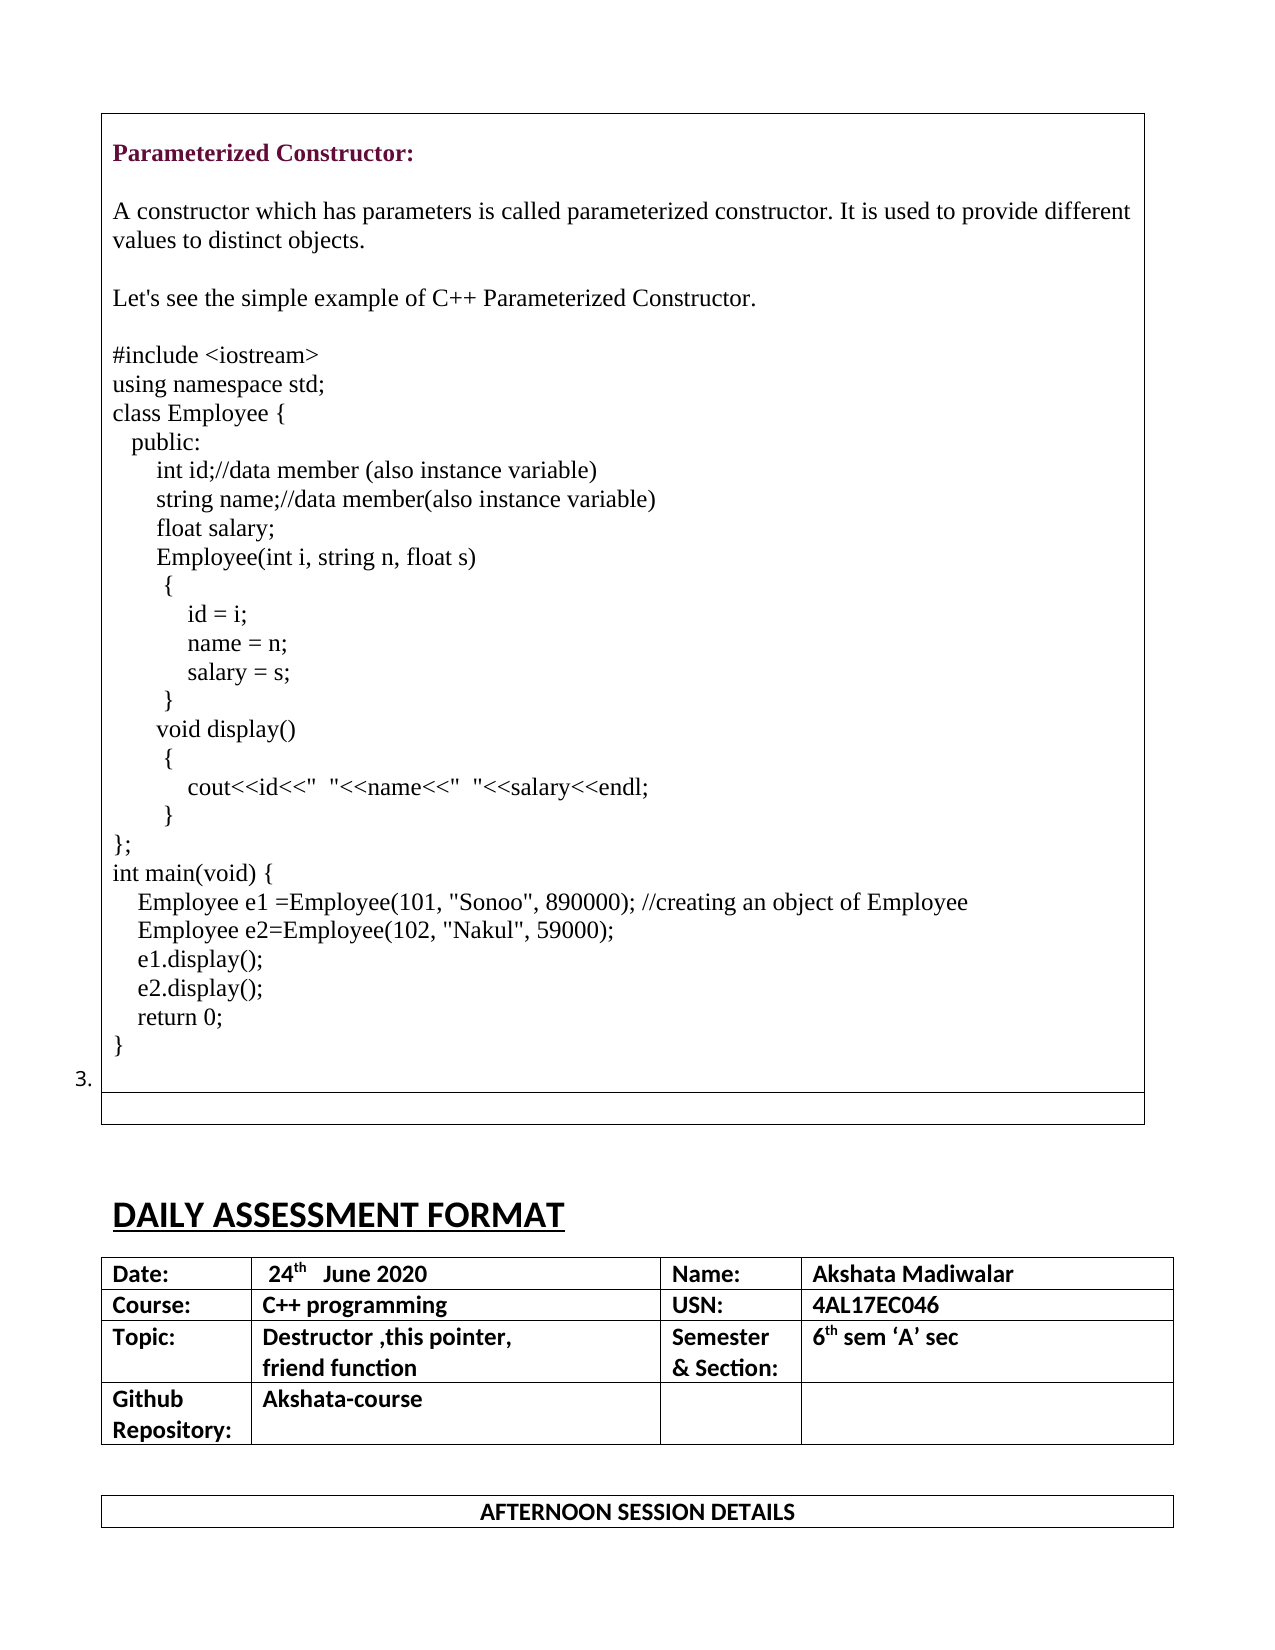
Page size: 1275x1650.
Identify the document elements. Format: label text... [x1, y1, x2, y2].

table_cell Topic: [102, 1321, 251, 1382]
table_cell C++ programming [252, 1290, 660, 1320]
table_cell USN: [661, 1290, 801, 1320]
table_cell Akshata-course [252, 1383, 660, 1444]
table_cell [102, 1093, 1144, 1124]
table_header 24th June 2020 [252, 1258, 660, 1289]
table_cell 4AL17EC046 [802, 1290, 1173, 1320]
table_cell [802, 1383, 1173, 1444]
table_header AFTERNOON SESSION DETAILS [102, 1496, 1173, 1527]
table_cell [661, 1383, 801, 1444]
table_cell Course: [102, 1290, 251, 1320]
table_cell Github Repository: [102, 1383, 251, 1444]
table_cell Semester & Section: [661, 1321, 801, 1382]
table_header Akshata Madiwalar [802, 1258, 1173, 1289]
table_header Name: [661, 1258, 801, 1289]
table_cell 6th sem ‘A’ sec [802, 1321, 1173, 1382]
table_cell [102, 114, 1144, 1092]
table_cell Destructor ,this pointer, friend function [252, 1321, 660, 1382]
text DAILY ASSESSMENT FORMAT [112, 1191, 1162, 1237]
table_header Date: [102, 1258, 251, 1289]
